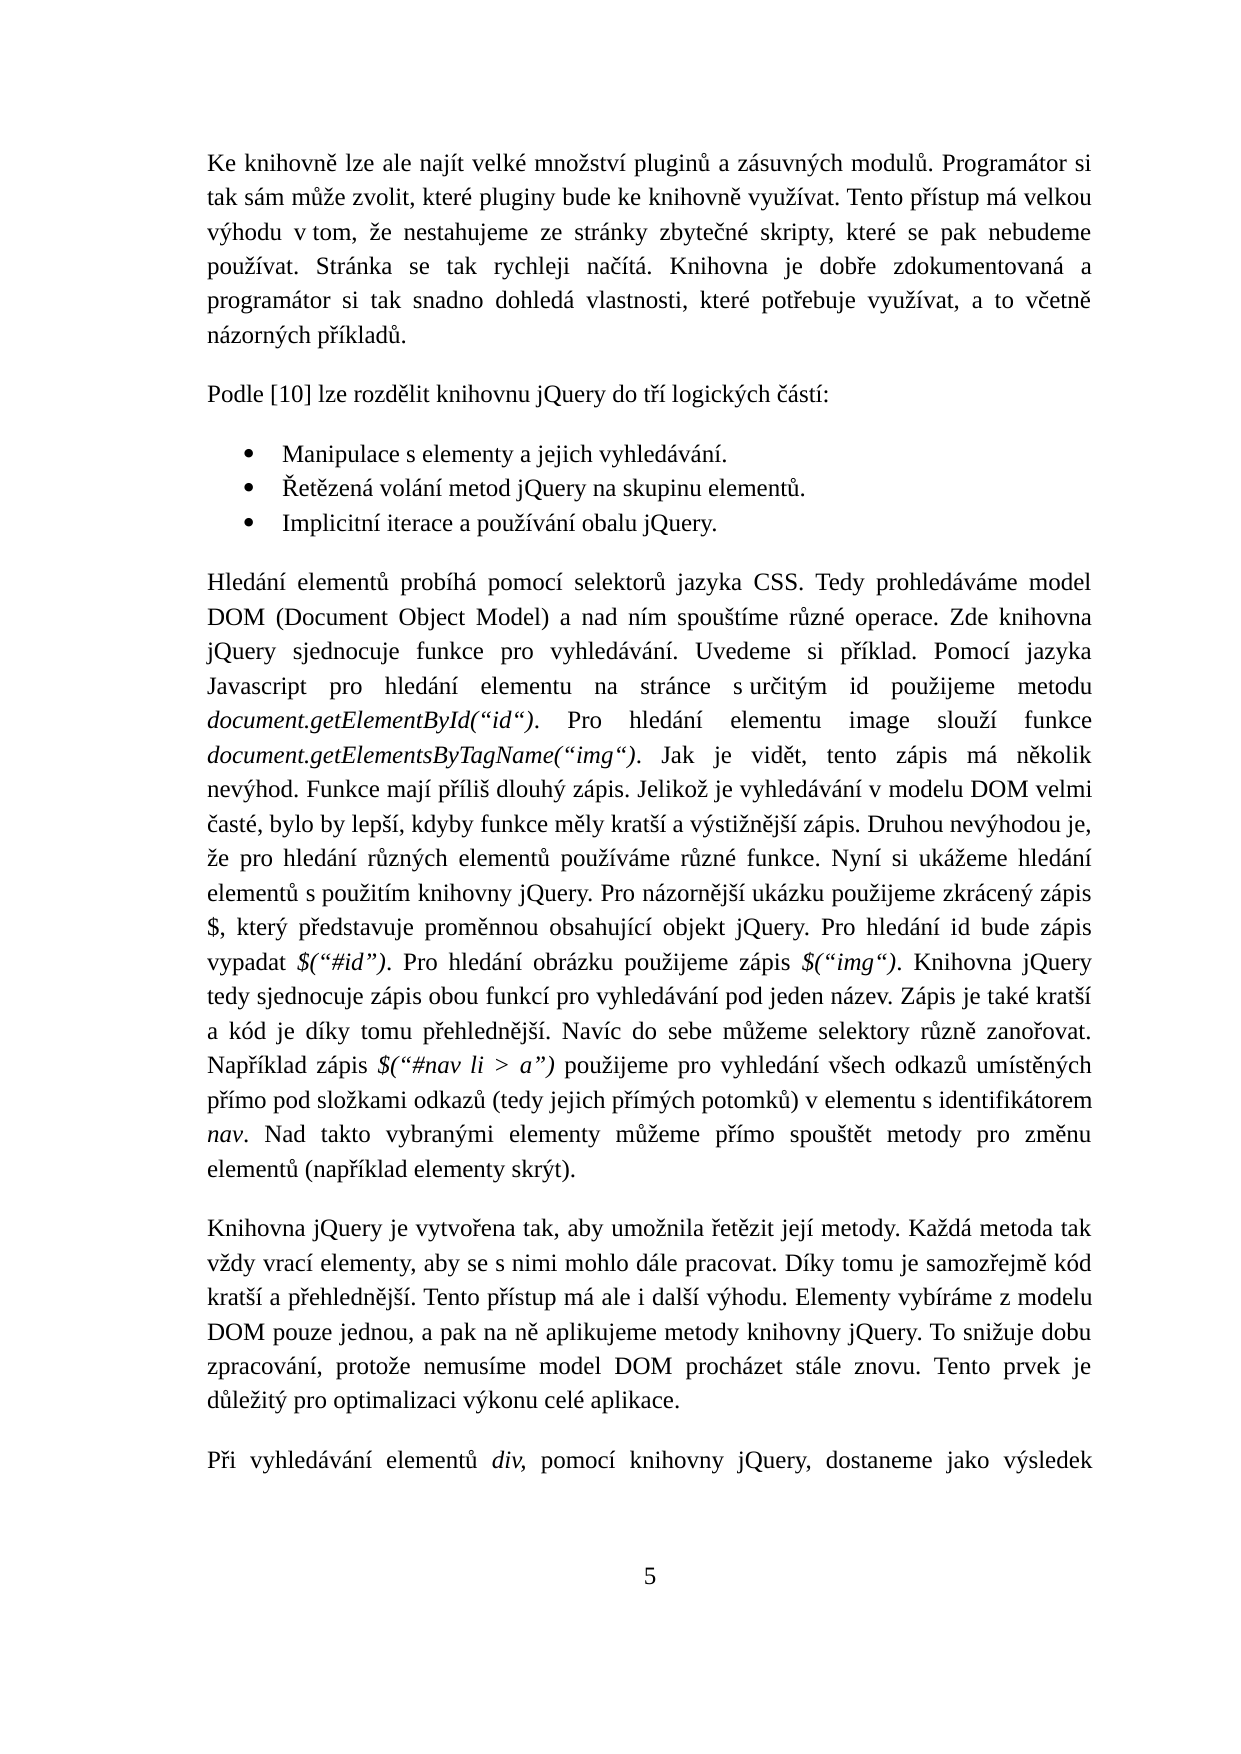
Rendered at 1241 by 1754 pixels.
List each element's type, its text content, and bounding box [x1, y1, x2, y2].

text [207, 148, 1092, 349]
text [207, 1445, 1092, 1474]
list Implicitní iterace a používání obalu jQuery. [244, 508, 1092, 537]
list Manipulace s elementy a jejich vyhledávání. [244, 439, 1092, 468]
list Řetězená volání metod jQuery na skupinu elementů. [244, 473, 1092, 502]
text Hledání elementů probíhá pomocí selektorů jazyka CSS. Tedy prohledáváme model DOM (Document Object Model) a nad ním spouštíme různé operace. Zde knihovna jQuery sjednocuje funkce pro vyhledávání. Uvedeme si příklad. Pomocí jazyka Javascript pro hledání elementu na stránce s určitým id použijeme metodu document.getElementById(“id“). Pro hledání elementu image slouží funkce document.getElementsByTagName(“img“). Jak je vidět, tento zápis má několik nevýhod. Funkce mají příliš dlouhý zápis. Jelikož je vyhledávání v modelu DOM velmi časté, bylo by lepší, kdyby funkce měly kratší a výstižnější zápis. Druhou nevýhodou je, že pro hledání různých elementů používáme různé funkce. Nyní si ukážeme hledání elementů s použitím knihovny jQuery. Pro názornější ukázku použijeme zkrácený zápis $, který představuje proměnnou obsahující objekt jQuery. Pro hledání id bude zápis vypadat $(“#id”). Pro hledání obrázku použijeme zápis $(“img“). Knihovna jQuery tedy sjednocuje zápis obou funkcí pro vyhledávání pod jeden název. Zápis je také kratší a kód je díky tomu přehlednější. Navíc do sebe můžeme selektory různě zanořovat. Například zápis $(“#nav li > a”) použijeme pro vyhledání všech odkazů umístěných přímo pod složkami odkazů (tedy jejich přímých potomků) v elementu s identifikátorem nav. Nad takto vybranými elementy můžeme přímo spouštět metody pro změnu elementů (například elementy skrýt). [207, 567, 1092, 1182]
text Podle lze rozdělit knihovnu jQuery do tří logických částí: [207, 379, 1092, 408]
text Knihovna jQuery je vytvořena tak, aby umožnila řetězit její metody. Každá metoda tak vždy vrací elementy, aby se s nimi mohlo dále pracovat. Díky tomu je samozřejmě kód kratší a přehlednější. Tento přístup má ale i další výhodu. Elementy vybíráme z modelu DOM pouze jednou, a pak na ně aplikujeme metody knihovny jQuery. To snižuje dobu zpracování, protože nemusíme model DOM procházet stále znovu. Tento prvek je důležitý pro optimalizaci výkonu celé aplikace. [207, 1213, 1092, 1414]
